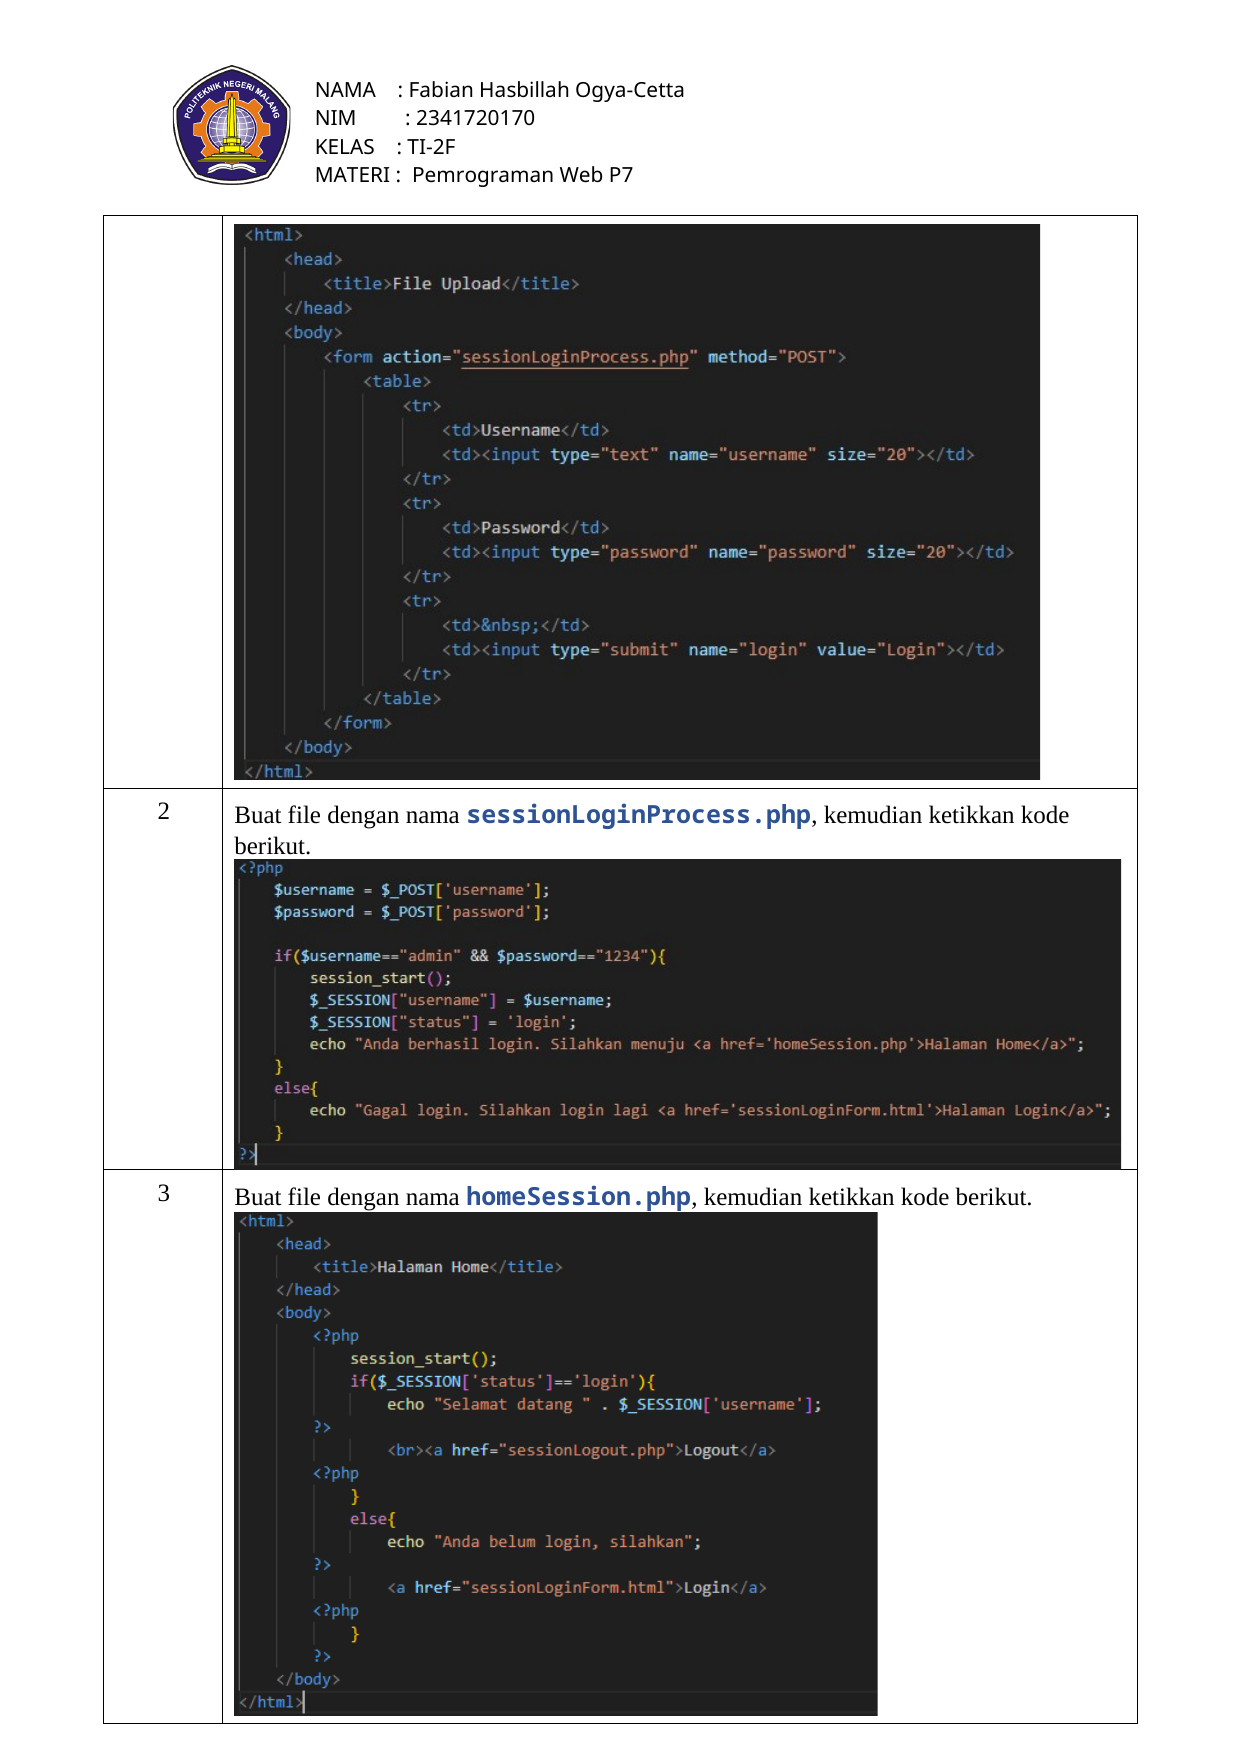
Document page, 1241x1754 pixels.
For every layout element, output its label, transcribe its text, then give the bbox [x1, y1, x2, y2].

table_cell 2 [104, 789, 222, 1169]
picture [234, 859, 1122, 1170]
picture [234, 224, 1041, 780]
table_cell Buat file dengan nama sessionLoginProcess.php, kemudian ketikkan kode berikut. [223, 789, 1137, 1169]
table_cell 3 [104, 1170, 222, 1723]
table_header [223, 216, 1137, 788]
table_cell Buat file dengan nama homeSession.php, kemudian ketikkan kode berikut. [223, 1170, 1137, 1723]
picture [234, 1212, 878, 1716]
picture [172, 65, 291, 185]
table_header [104, 216, 222, 788]
